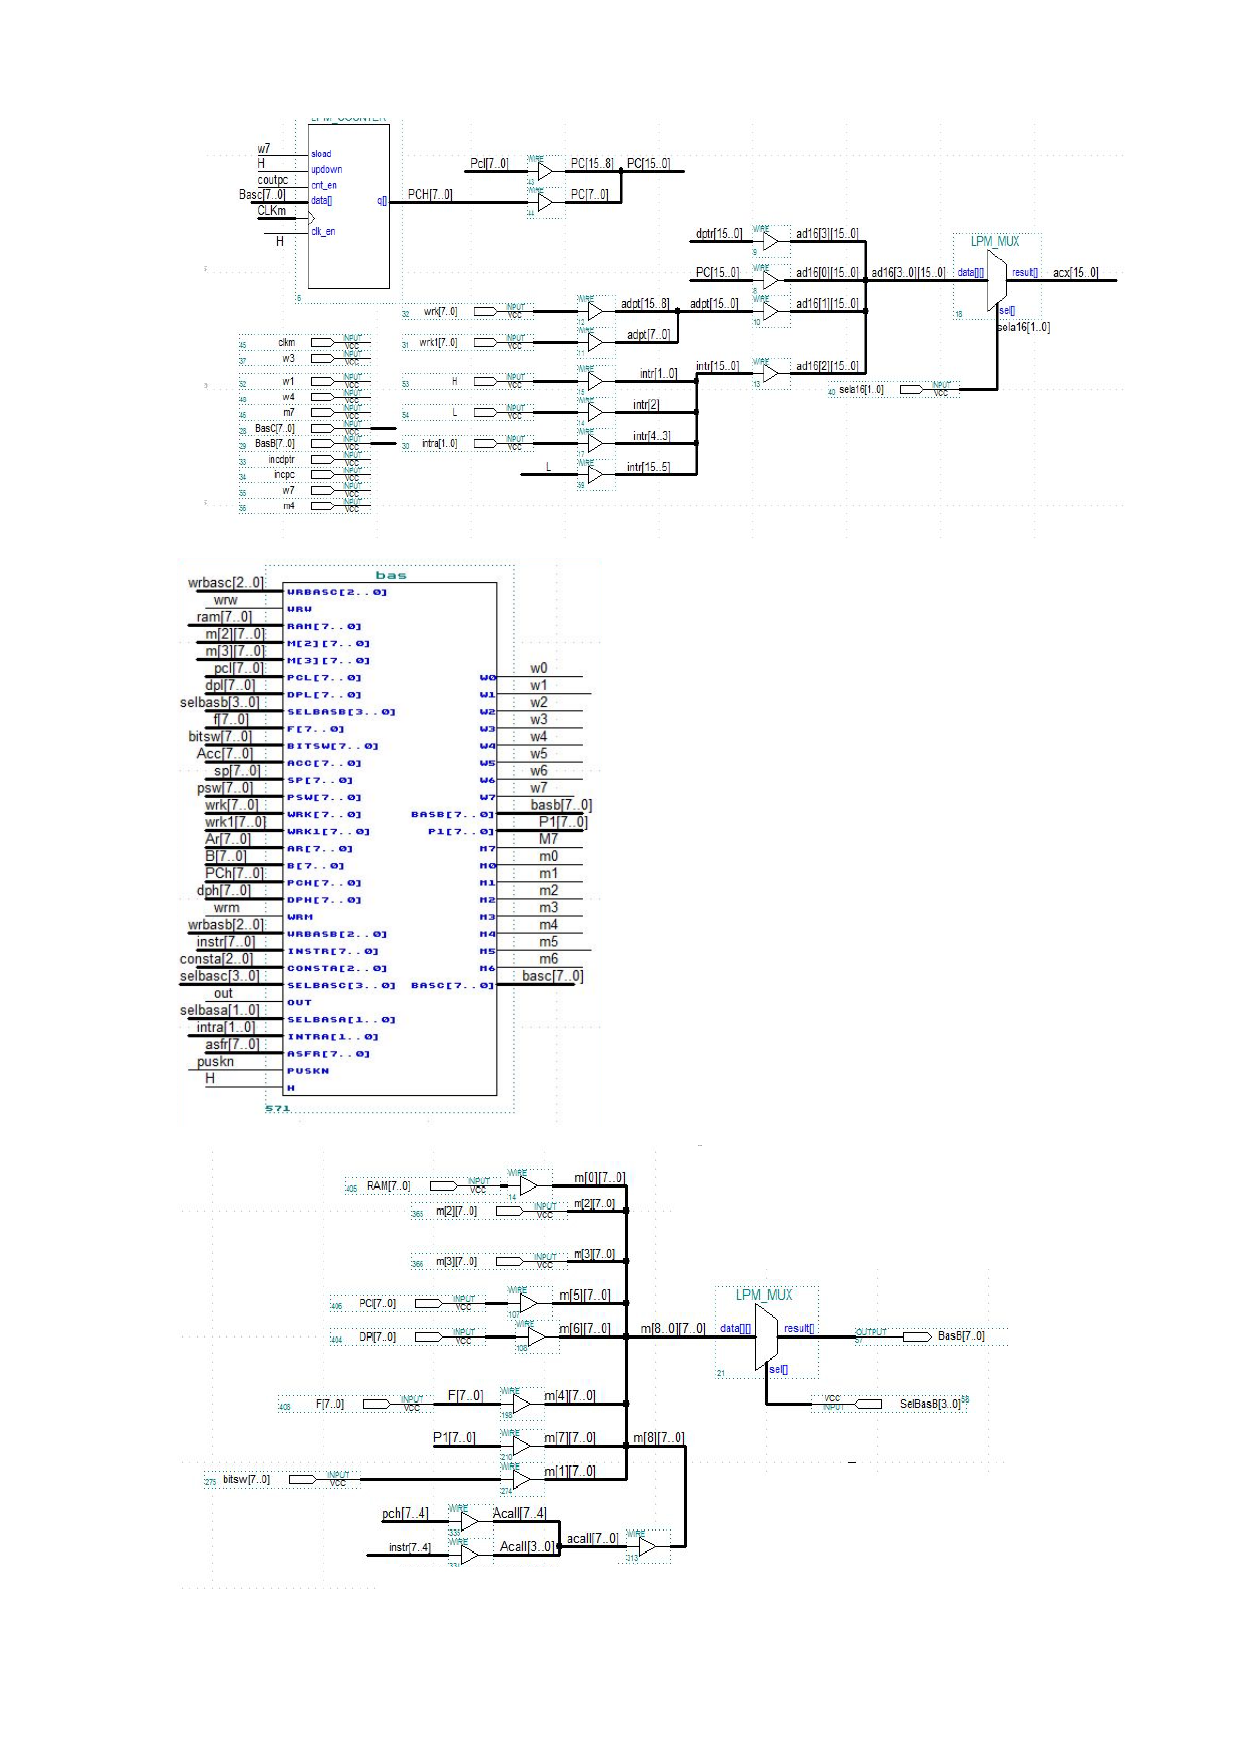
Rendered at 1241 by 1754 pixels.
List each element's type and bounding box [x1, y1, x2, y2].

picture [204, 118, 1125, 540]
picture [177, 558, 603, 1127]
picture [177, 1145, 1009, 1595]
